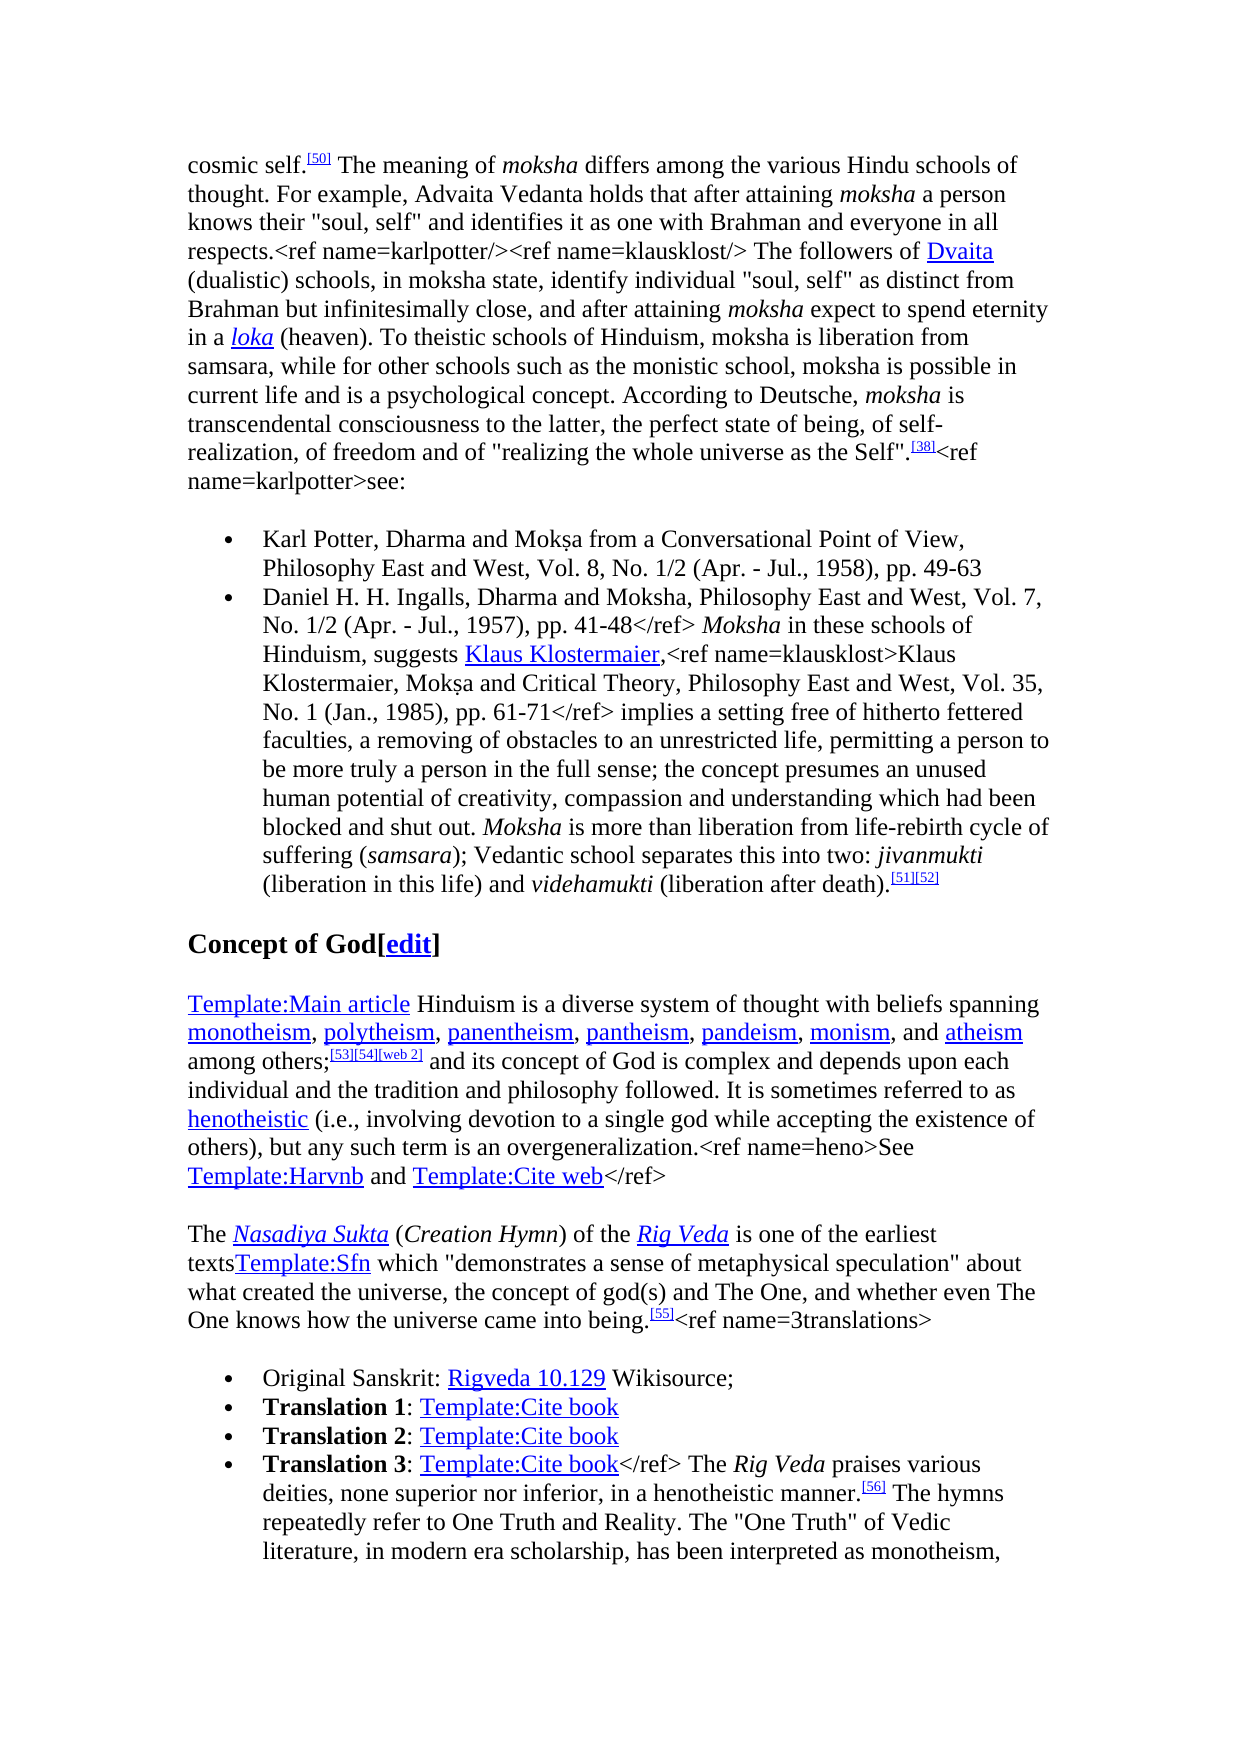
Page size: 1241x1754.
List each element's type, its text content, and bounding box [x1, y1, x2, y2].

text Template:Main article Hinduism is a diverse system of thought with beliefs spanning monotheism, polytheism, panentheism, pantheism, pandeism, monism, and atheism among others;[53][54][web 2] and its concept of God is complex and depends upon each individual and the tradition and philosophy followed. It is sometimes referred to as henotheistic (i.e., involving devotion to a single god while accepting the existence of others), but any such term is an overgeneralization.<ref name=heno>See Template:Harvnb and Template:Cite web</ref> [187, 989, 1053, 1190]
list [225, 1449, 1053, 1564]
list Original Sanskrit: Rigveda 10.129 Wikisource; [225, 1363, 1053, 1392]
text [187, 150, 1053, 495]
subtitle Concept of God[edit] [187, 927, 1053, 959]
list Translation 1: Template:Cite book [225, 1392, 1053, 1421]
list Translation 2: Template:Cite book [225, 1421, 1053, 1449]
text The Nasadiya Sukta (Creation Hymn) of the Rig Veda is one of the earliest textsTemplate:Sfn which "demonstrates a sense of metaphysical speculation" about what created the universe, the concept of god(s) and The One, and whether even The One knows how the universe came into being.[55]<ref name=3translations> [187, 1219, 1053, 1334]
list Daniel H. H. Ingalls, Dharma and Moksha, Philosophy East and West, Vol. 7, No. 1/2 (Apr. - Jul., 1957), pp. 41-48</ref> Moksha in these schools of Hinduism, suggests Klaus Klostermaier,<ref name=klausklost>Klaus Klostermaier, Mokṣa and Critical Theory, Philosophy East and West, Vol. 35, No. 1 (Jan., 1985), pp. 61-71</ref> implies a setting free of hitherto fettered faculties, a removing of obstacles to an unrestricted life, permitting a person to be more truly a person in the full sense; the concept presumes an unused human potential of creativity, compassion and understanding which had been blocked and shut out. Moksha is more than liberation from life-rebirth cycle of suffering (samsara); Vedantic school separates this into two: jivanmukti (liberation in this life) and videhamukti (liberation after death).[51][52] [225, 582, 1053, 898]
list Karl Potter, Dharma and Mokṣa from a Conversational Point of View, Philosophy East and West, Vol. 8, No. 1/2 (Apr. - Jul., 1958), pp. 49-63 [225, 524, 1053, 582]
